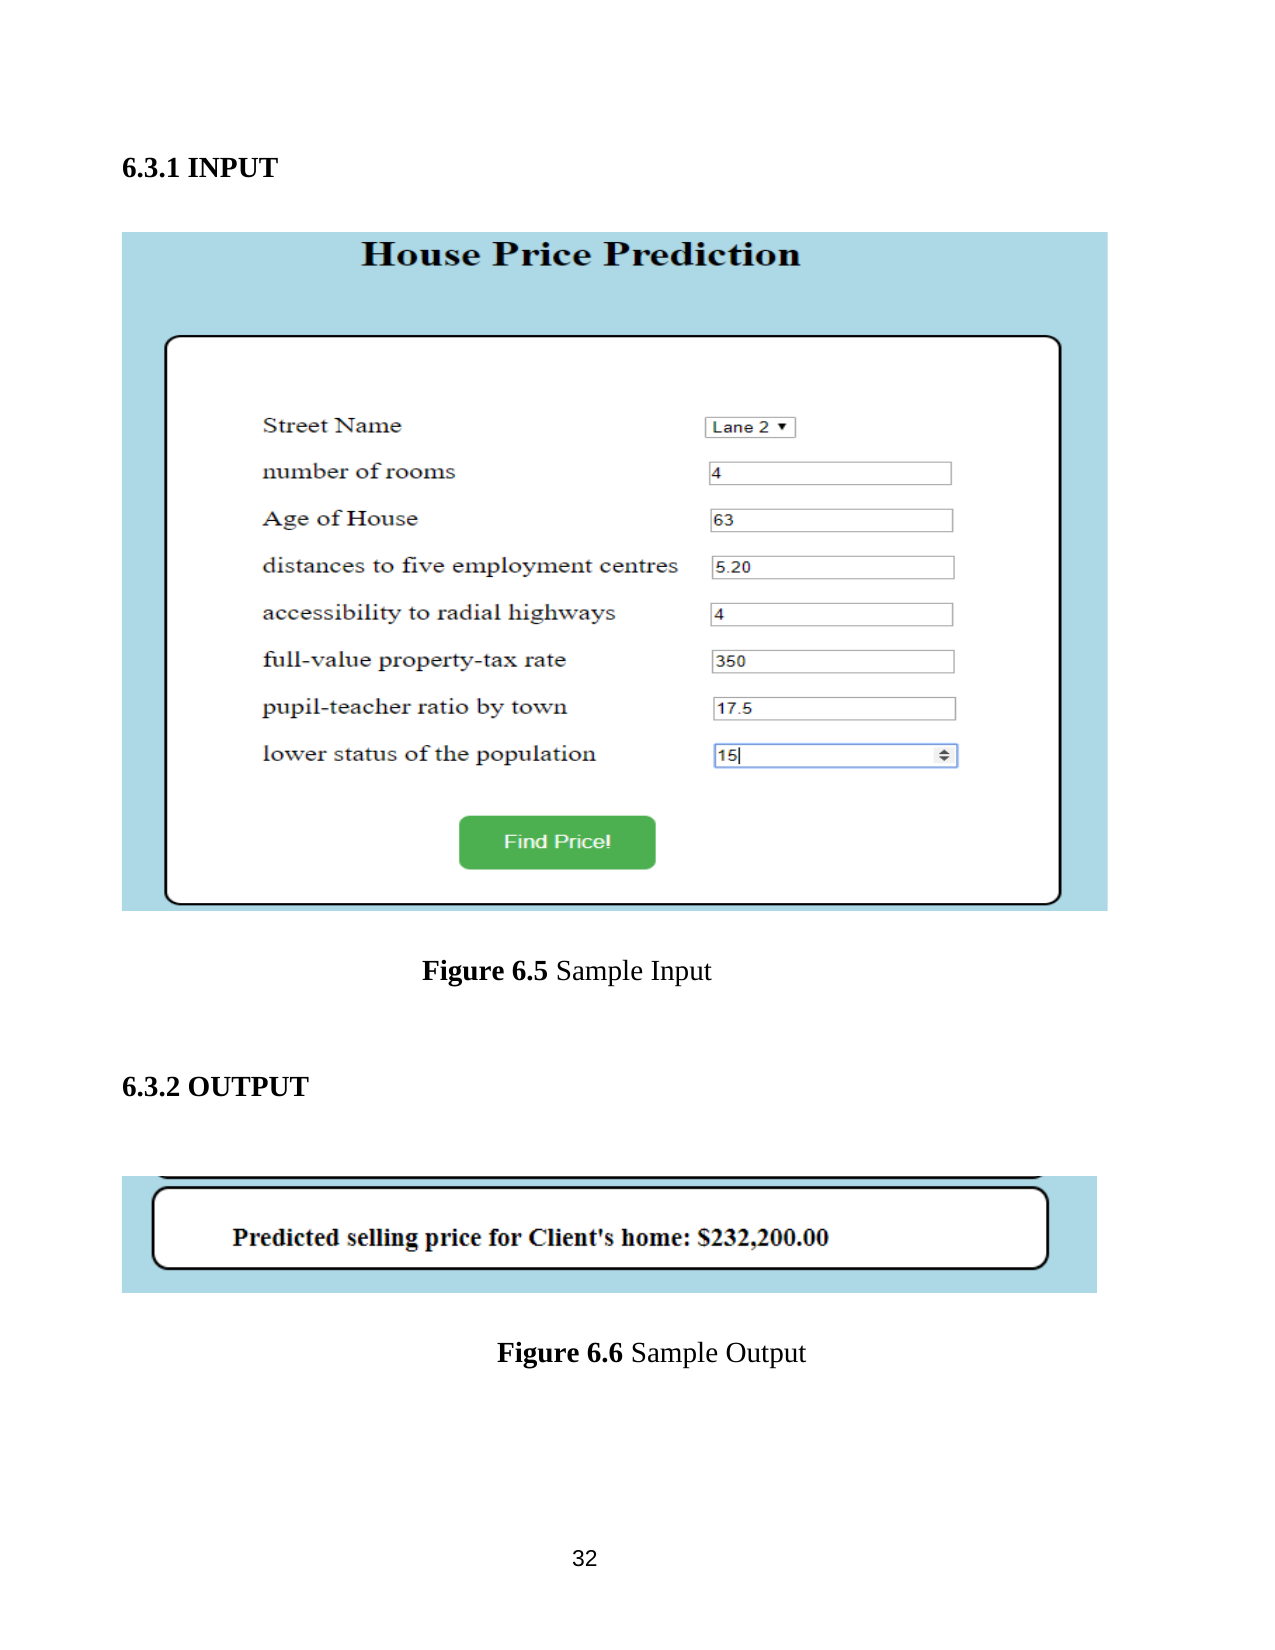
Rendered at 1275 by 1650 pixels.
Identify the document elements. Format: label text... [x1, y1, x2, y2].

text 6.3.2 OUTPUT [122, 1069, 1153, 1102]
picture [121, 232, 1108, 911]
text 6.3.1 INPUT [122, 150, 1153, 183]
text Figure 6.5 Sample Input [347, 953, 1153, 987]
picture [121, 1176, 1097, 1293]
text Figure 6.6 Sample Output [122, 1335, 1153, 1369]
